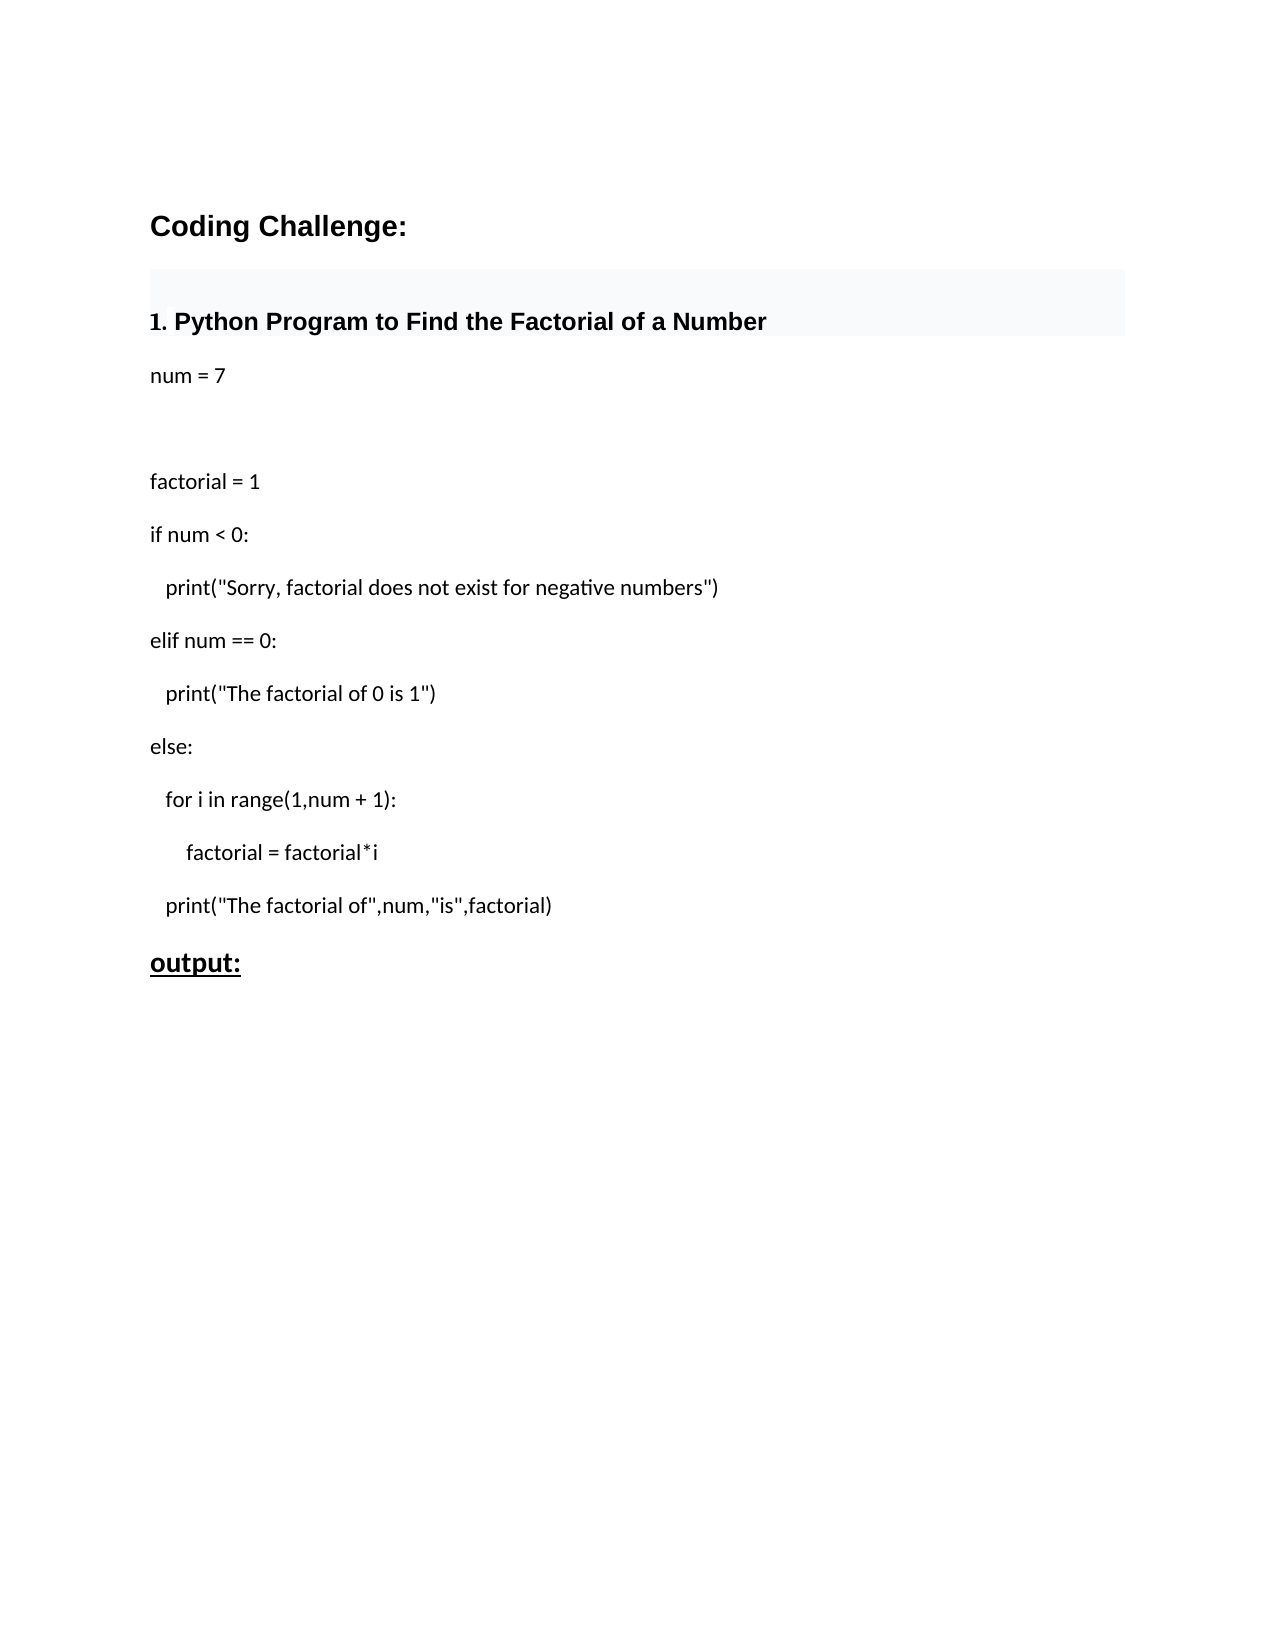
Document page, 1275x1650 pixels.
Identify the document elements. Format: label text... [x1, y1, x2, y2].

subtitle 1. Python Program to Find the Factorial of a Number [150, 269, 1125, 336]
text Coding Challenge: [150, 209, 1125, 243]
text print("The factorial of 0 is 1") [150, 679, 1125, 707]
text if num < 0: [150, 520, 1125, 548]
text for i in range(1,num + 1): [150, 785, 1125, 813]
text else: [150, 732, 1125, 760]
text print("The factorial of",num,"is",factorial) [150, 891, 1125, 919]
text num = 7 [150, 361, 1125, 389]
text output: [150, 944, 1125, 980]
text factorial = factorial*i [150, 838, 1125, 866]
text factorial = 1 [150, 467, 1125, 495]
text print("Sorry, factorial does not exist for negative numbers") [150, 573, 1125, 601]
text elif num == 0: [150, 626, 1125, 654]
